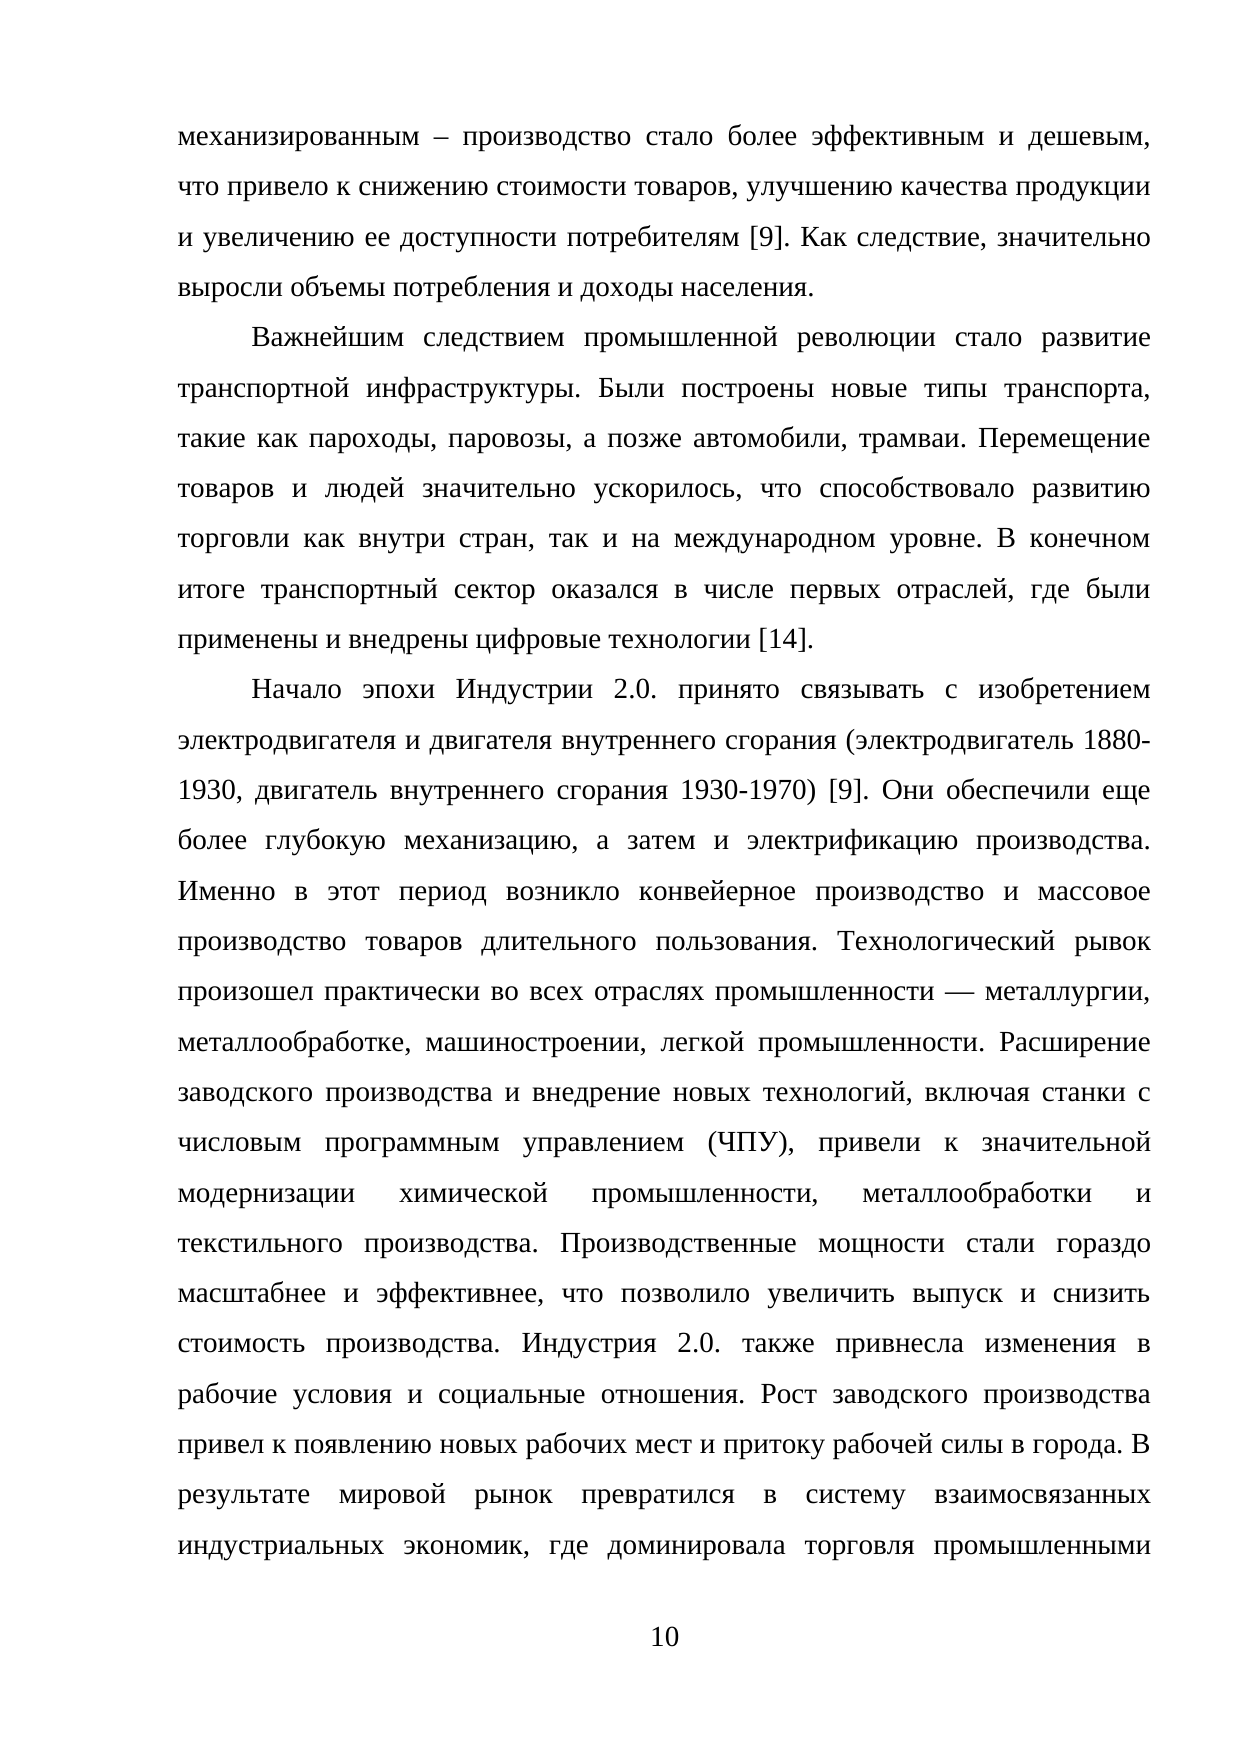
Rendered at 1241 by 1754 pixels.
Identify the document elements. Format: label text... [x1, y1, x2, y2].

text Важнейшим следствием промышленной революции стало развитие транспортной инфраструктуры. Были построены новые типы транспорта, такие как пароходы, паровозы, а позже автомобили, трамваи. Перемещение товаров и людей значительно ускорилось, что способствовало развитию торговли как внутри стран, так и на международном уровне. В конечном итоге транспортный сектор оказался в числе первых отраслей, где были применены и внедрены цифровые технологии [14]. [177, 319, 1152, 655]
